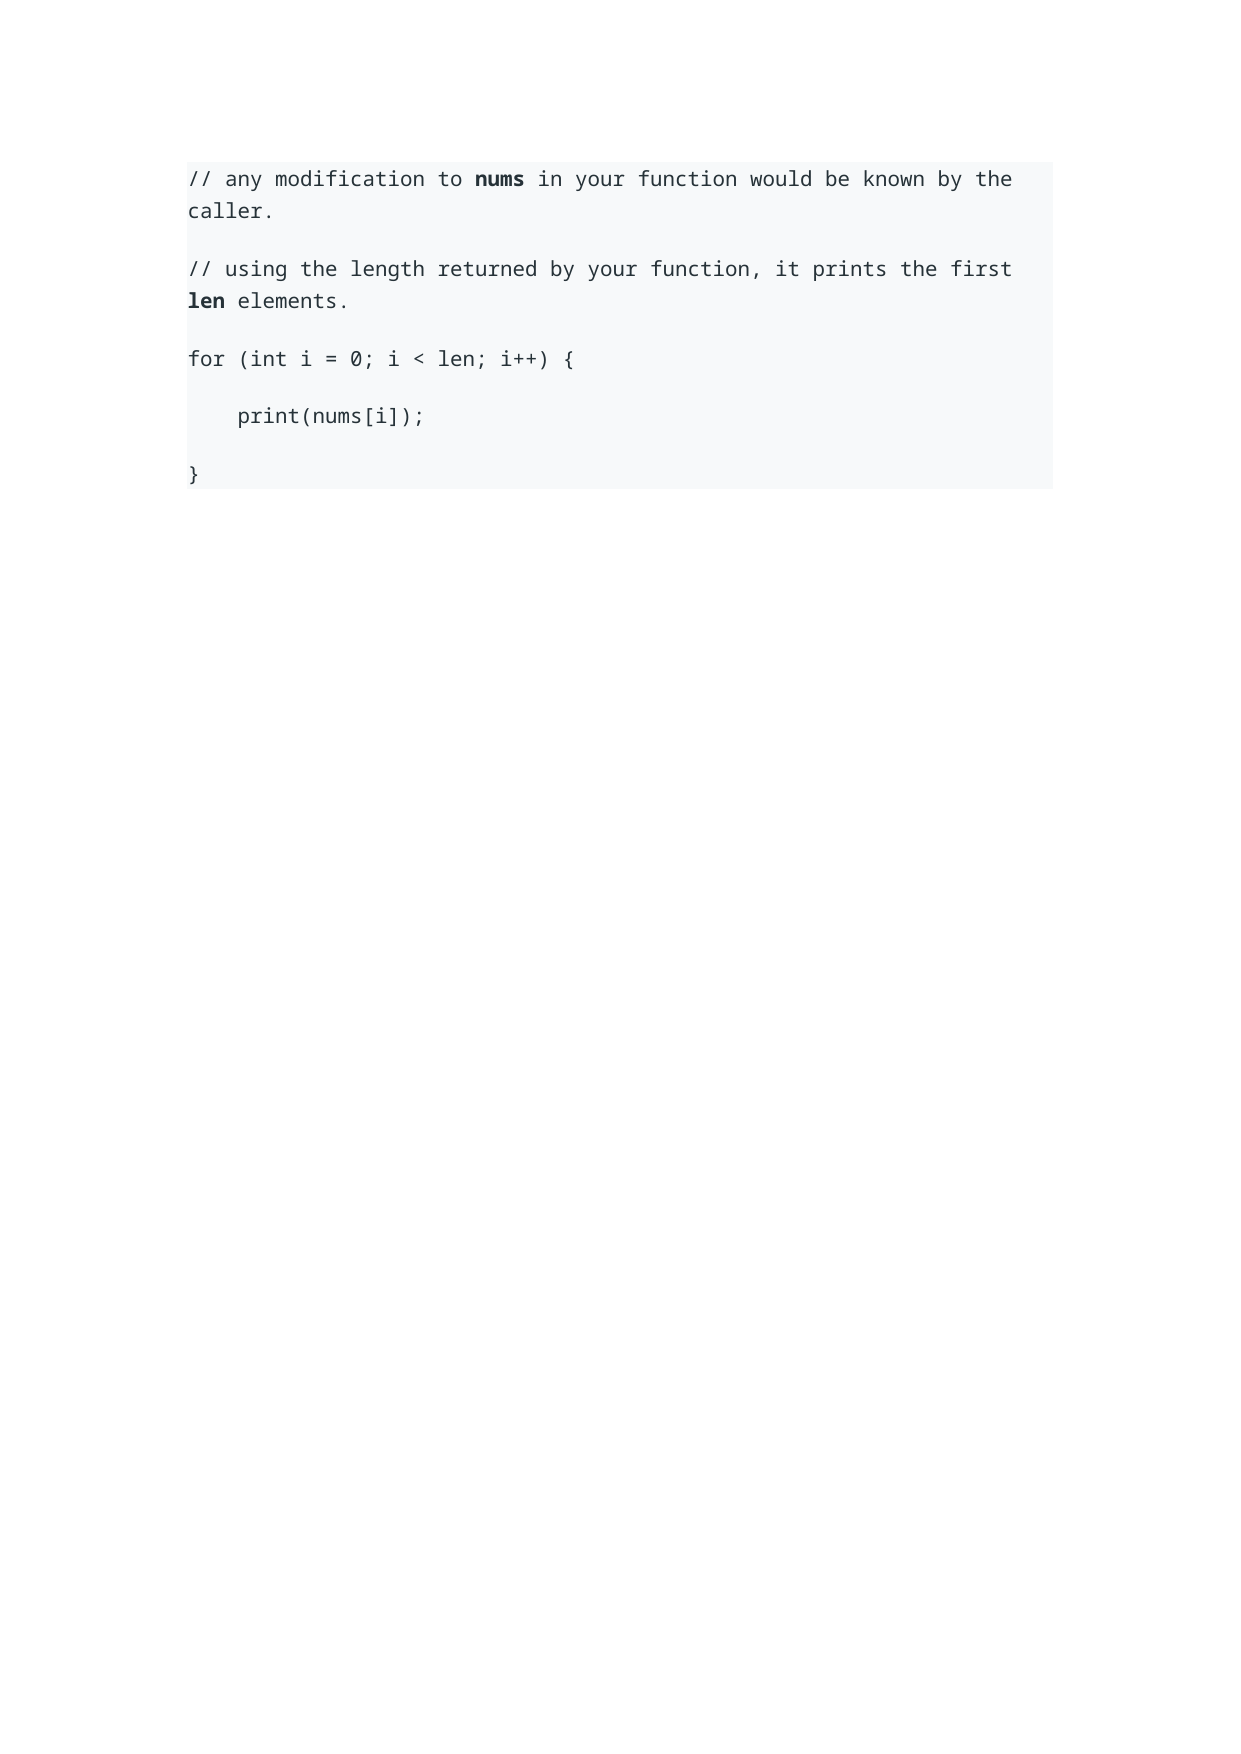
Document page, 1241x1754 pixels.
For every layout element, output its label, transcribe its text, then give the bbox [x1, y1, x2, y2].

text print(nums[i]); [187, 399, 1053, 432]
text } [187, 457, 1053, 489]
text for (int i = 0; i < len; i++) { [187, 342, 1053, 374]
text // using the length returned by your function, it prints the first len elements. [187, 252, 1053, 317]
text // any modification to nums in your function would be known by the caller. [187, 162, 1053, 227]
